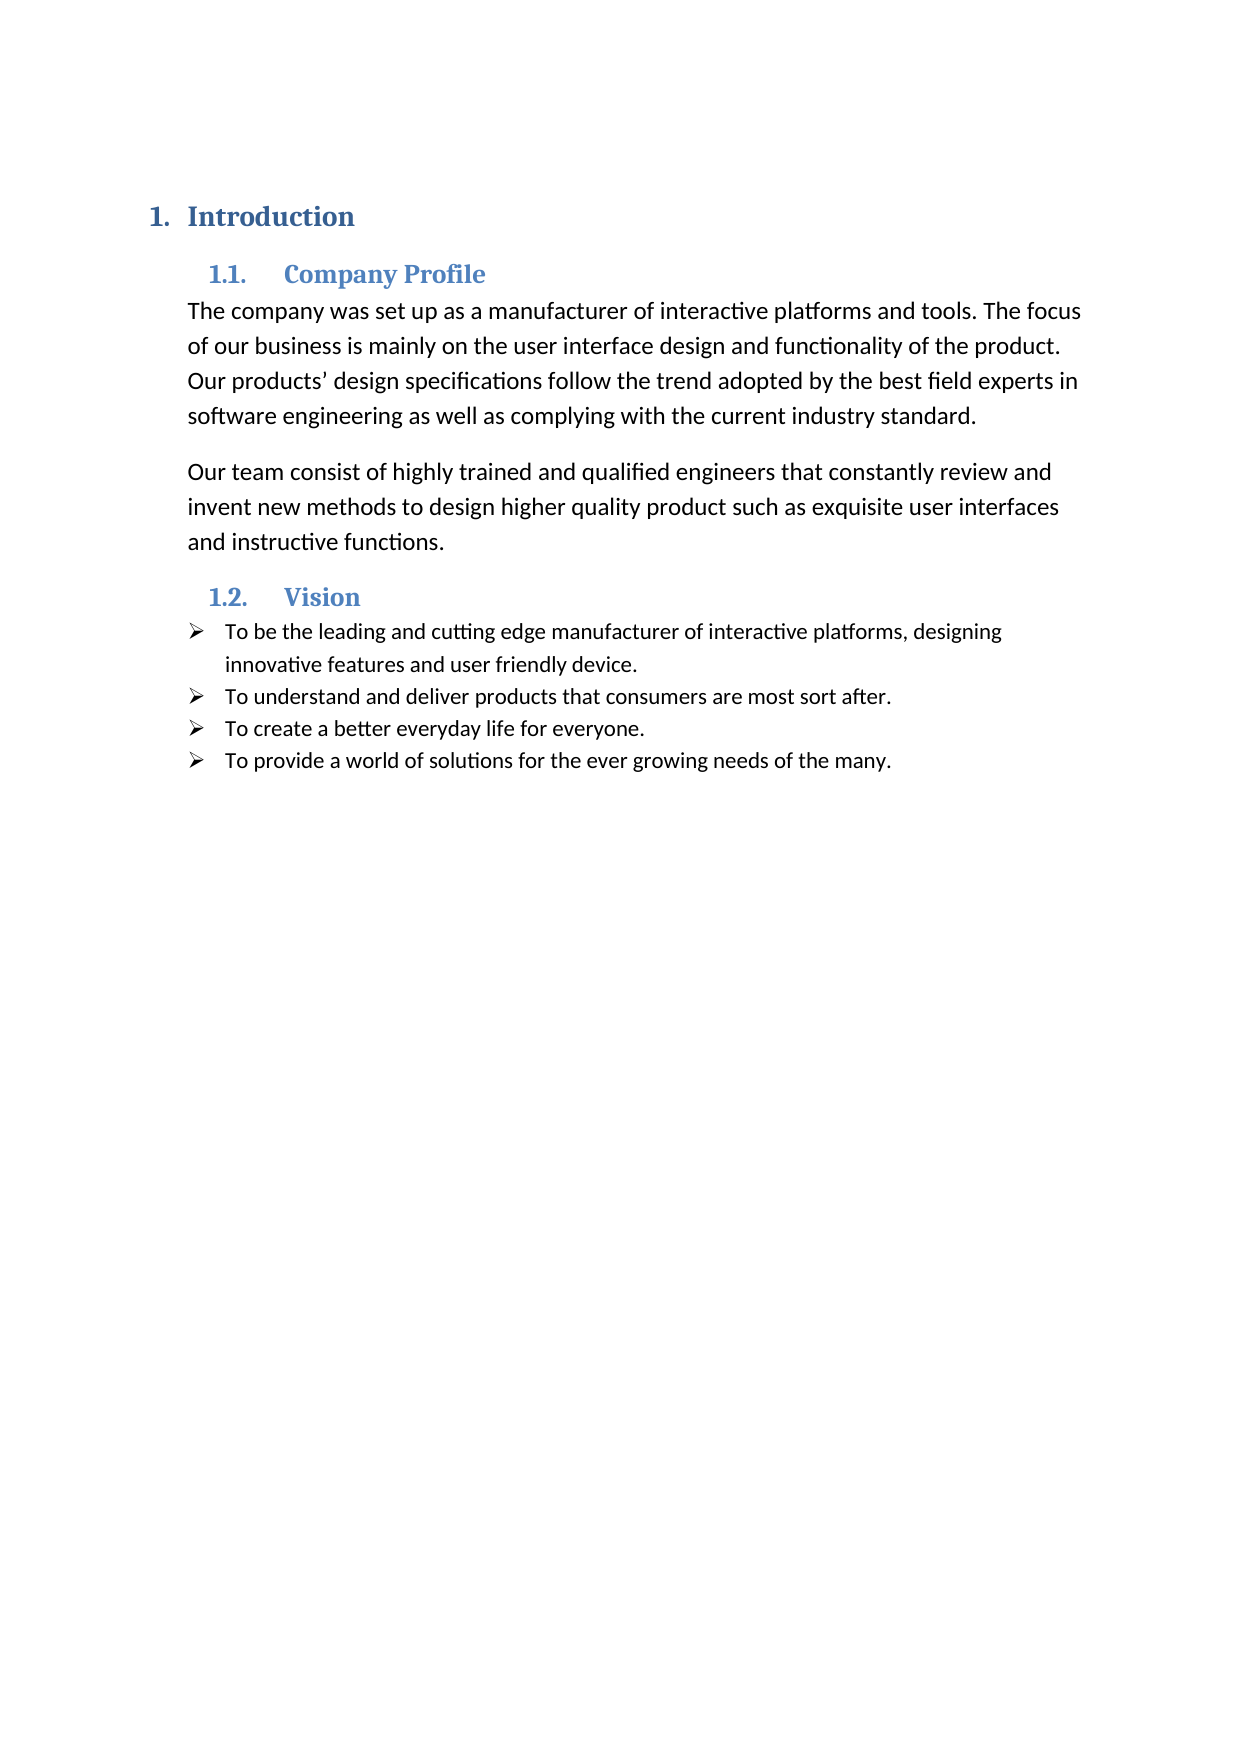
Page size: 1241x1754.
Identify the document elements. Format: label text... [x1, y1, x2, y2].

subtitle Introduction [150, 200, 1090, 233]
list To provide a world of solutions for the ever growing needs of the many. [187, 746, 1090, 774]
subtitle Company Profile [209, 259, 1090, 291]
text The company was set up as a manufacturer of interactive platforms and tools. The focus of our business is mainly on the user interface design and functionality of the product. Our products’ design specifications follow the trend adopted by the best field experts in software engineering as well as complying with the current industry standard. [187, 295, 1090, 431]
list To understand and deliver products that consumers are most sort after. [187, 682, 1090, 710]
subtitle Vision [209, 582, 1090, 613]
list To be the leading and cutting edge manufacturer of interactive platforms, designing innovative features and user friendly device. [187, 617, 1090, 678]
text Our team consist of highly trained and qualified engineers that constantly review and invent new methods to design higher quality product such as exquisite user interfaces and instructive functions. [187, 456, 1090, 556]
list To create a better everyday life for everyone. [187, 714, 1090, 742]
